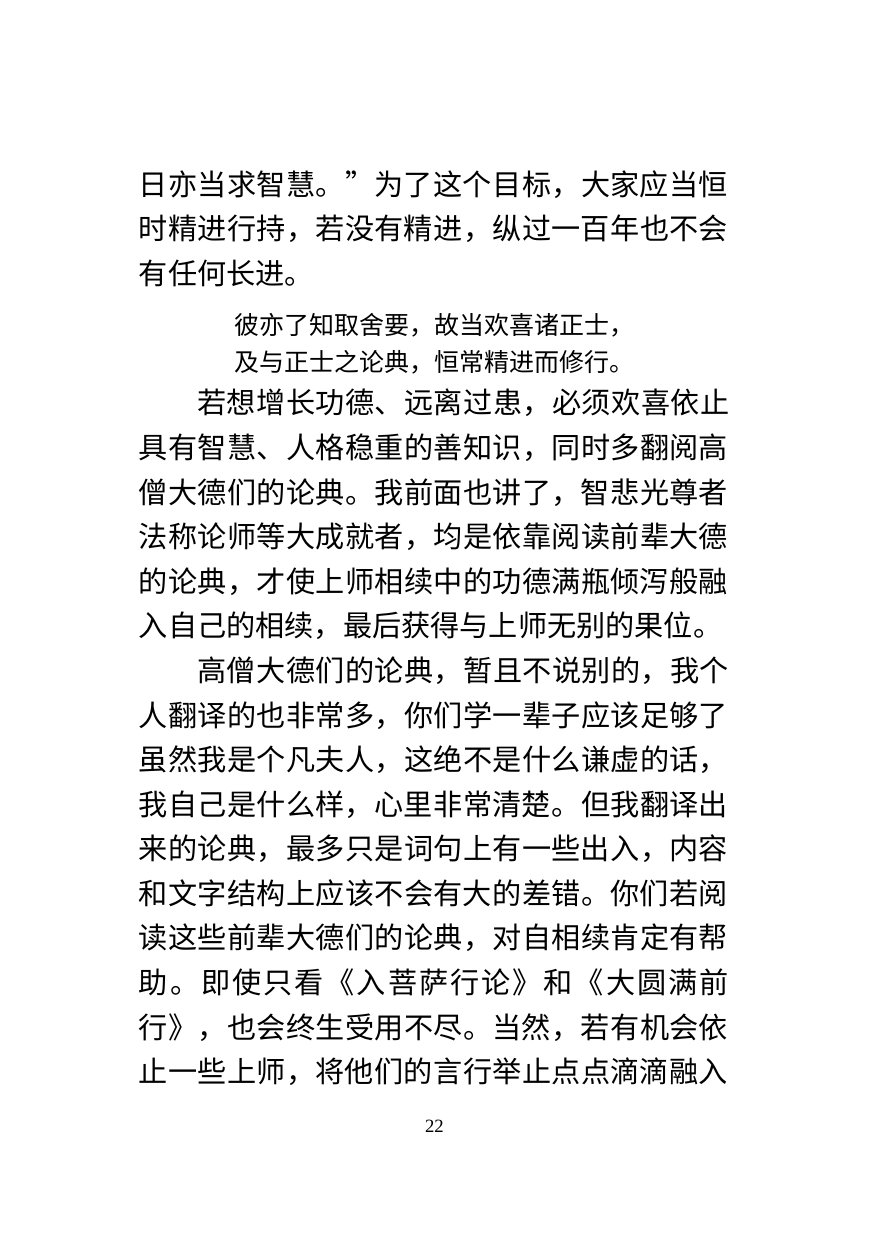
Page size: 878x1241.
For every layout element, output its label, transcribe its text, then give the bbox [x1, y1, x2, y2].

text 若想增长功德、远离过患，必须欢喜依止具有智慧、人格稳重的善知识，同时多翻阅高僧大德们的论典。我前面也讲了，智悲光尊者、法称论师等大成就者，均是依靠阅读前辈大德的论典，才使上师相续中的功德满瓶倾泻般融入自己的相续，最后获得与上师无别的果位。 [139, 378, 729, 646]
text 及与正士之论典，恒常精进而修行。 [139, 342, 729, 378]
text 彼亦了知取舍要，故当欢喜诸正士， [139, 306, 729, 342]
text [139, 646, 729, 1092]
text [139, 159, 729, 293]
